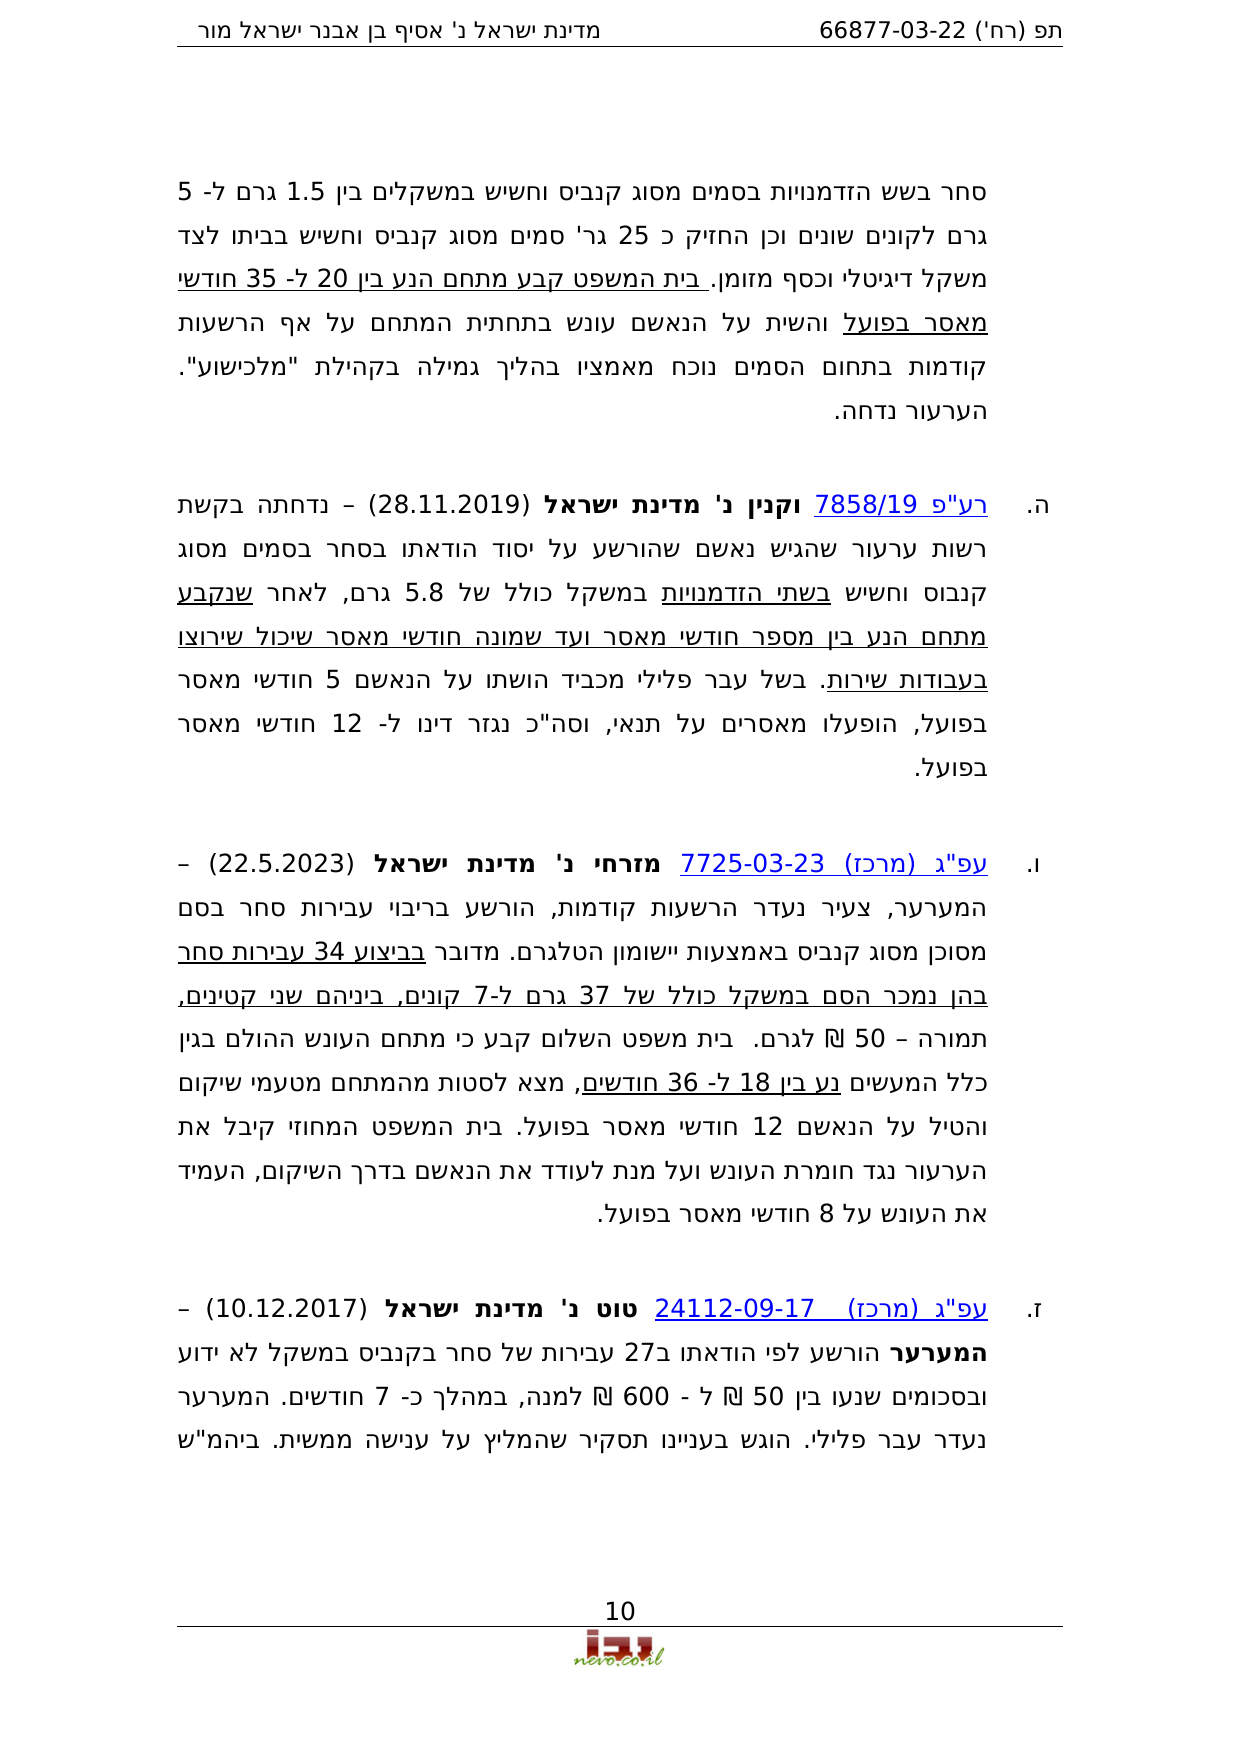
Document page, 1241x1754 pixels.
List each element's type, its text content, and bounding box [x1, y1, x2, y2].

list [177, 177, 1026, 425]
picture [574, 1629, 666, 1667]
list עפ"ג (מרכז) 7725-03-23 מזרחי נ' מדינת ישראל (22.5.2023) – המערער, צעיר נעדר הרשעות קודמות, הורשע בריבוי עבירות סחר בסם מסוכן מסוג קנביס באמצעות יישומון הטלגרם. מדובר בביצוע 34 עבירות סחר בהן נמכר הסם במשקל כולל של 37 גרם ל-7 קונים, ביניהם שני קטינים, תמורה – 50 ₪ לגרם. בית משפט השלום קבע כי מתחם העונש ההולם בגין כלל המעשים נע בין 18 ל- 36 חודשים, מצא לסטות מהמתחם מטעמי שיקום והטיל על הנאשם 12 חודשי מאסר בפועל. בית המשפט המחוזי קיבל את הערעור נגד חומרת העונש ועל מנת לעודד את הנאשם בדרך השיקום, העמיד את העונש על 8 חודשי מאסר בפועל. [177, 850, 1026, 1229]
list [177, 1294, 1026, 1455]
list רע"פ 7858/19 וקנין נ' מדינת ישראל (28.11.2019) – נדחתה בקשת רשות ערעור שהגיש נאשם שהורשע על יסוד הודאתו בסחר בסמים מסוג קנבוס וחשיש בשתי הזדמנויות במשקל כולל של 5.8 גרם, לאחר שנקבע מתחם הנע בין מספר חודשי מאסר ועד שמונה חודשי מאסר שיכול שירוצו בעבודות שירות. בשל עבר פלילי מכביד הושתו על הנאשם 5 חודשי מאסר בפועל, הופעלו מאסרים על תנאי, וסה"כ נגזר דינו ל- 12 חודשי מאסר בפועל. [177, 491, 1026, 782]
